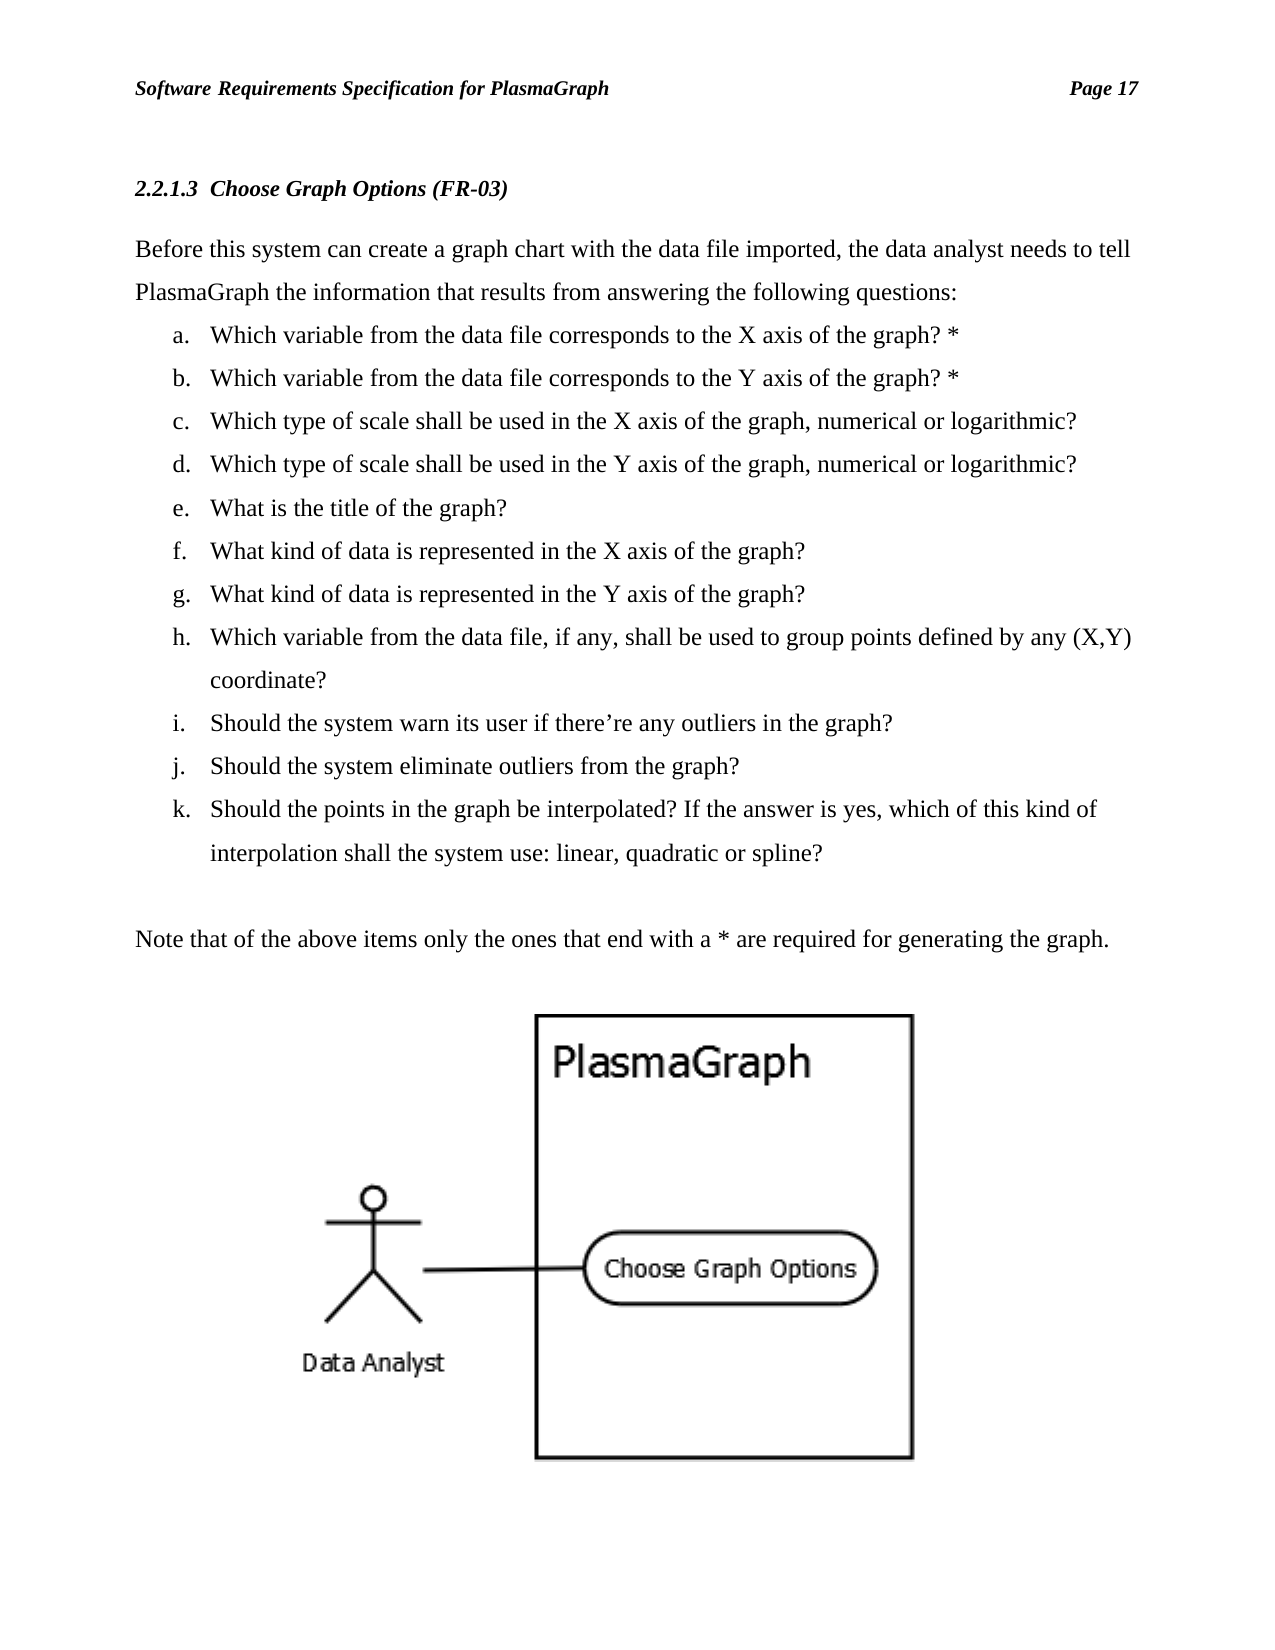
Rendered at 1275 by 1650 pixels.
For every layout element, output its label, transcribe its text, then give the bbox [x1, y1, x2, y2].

list Should the points in the graph be interpolated? If the answer is yes, which of this kind of interpolation shall the system use: linear, quadratic or spline? [172, 794, 1140, 866]
list Which variable from the data file, if any, shall be used to group points defined by any (X,Y) coordinate? [172, 622, 1140, 694]
list Which variable from the data file corresponds to the Y axis of the graph? * [172, 363, 1140, 392]
text Before this system can create a graph chart with the data file imported, the data analyst needs to tell PlasmaGraph the information that results from answering the following questions: [135, 234, 1140, 306]
list Which type of scale shall be used in the X axis of the graph, numerical or logarithmic? [172, 406, 1140, 435]
list What kind of data is represented in the X axis of the graph? [172, 536, 1140, 564]
list Should the system warn its user if there’re any outliers in the graph? [172, 708, 1140, 737]
list What is the title of the graph? [172, 493, 1140, 521]
picture [303, 1014, 917, 1462]
list Should the system eliminate outliers from the graph? [172, 751, 1140, 780]
subtitle Choose Graph Options (FR-03) [135, 175, 1140, 201]
list Which type of scale shall be used in the Y axis of the graph, numerical or logarithmic? [172, 449, 1140, 478]
list What kind of data is represented in the Y axis of the graph? [172, 579, 1140, 608]
text Note that of the above items only the ones that end with a * are required for generating the graph. [135, 924, 1140, 953]
list Which variable from the data file corresponds to the X axis of the graph? * [172, 320, 1140, 349]
